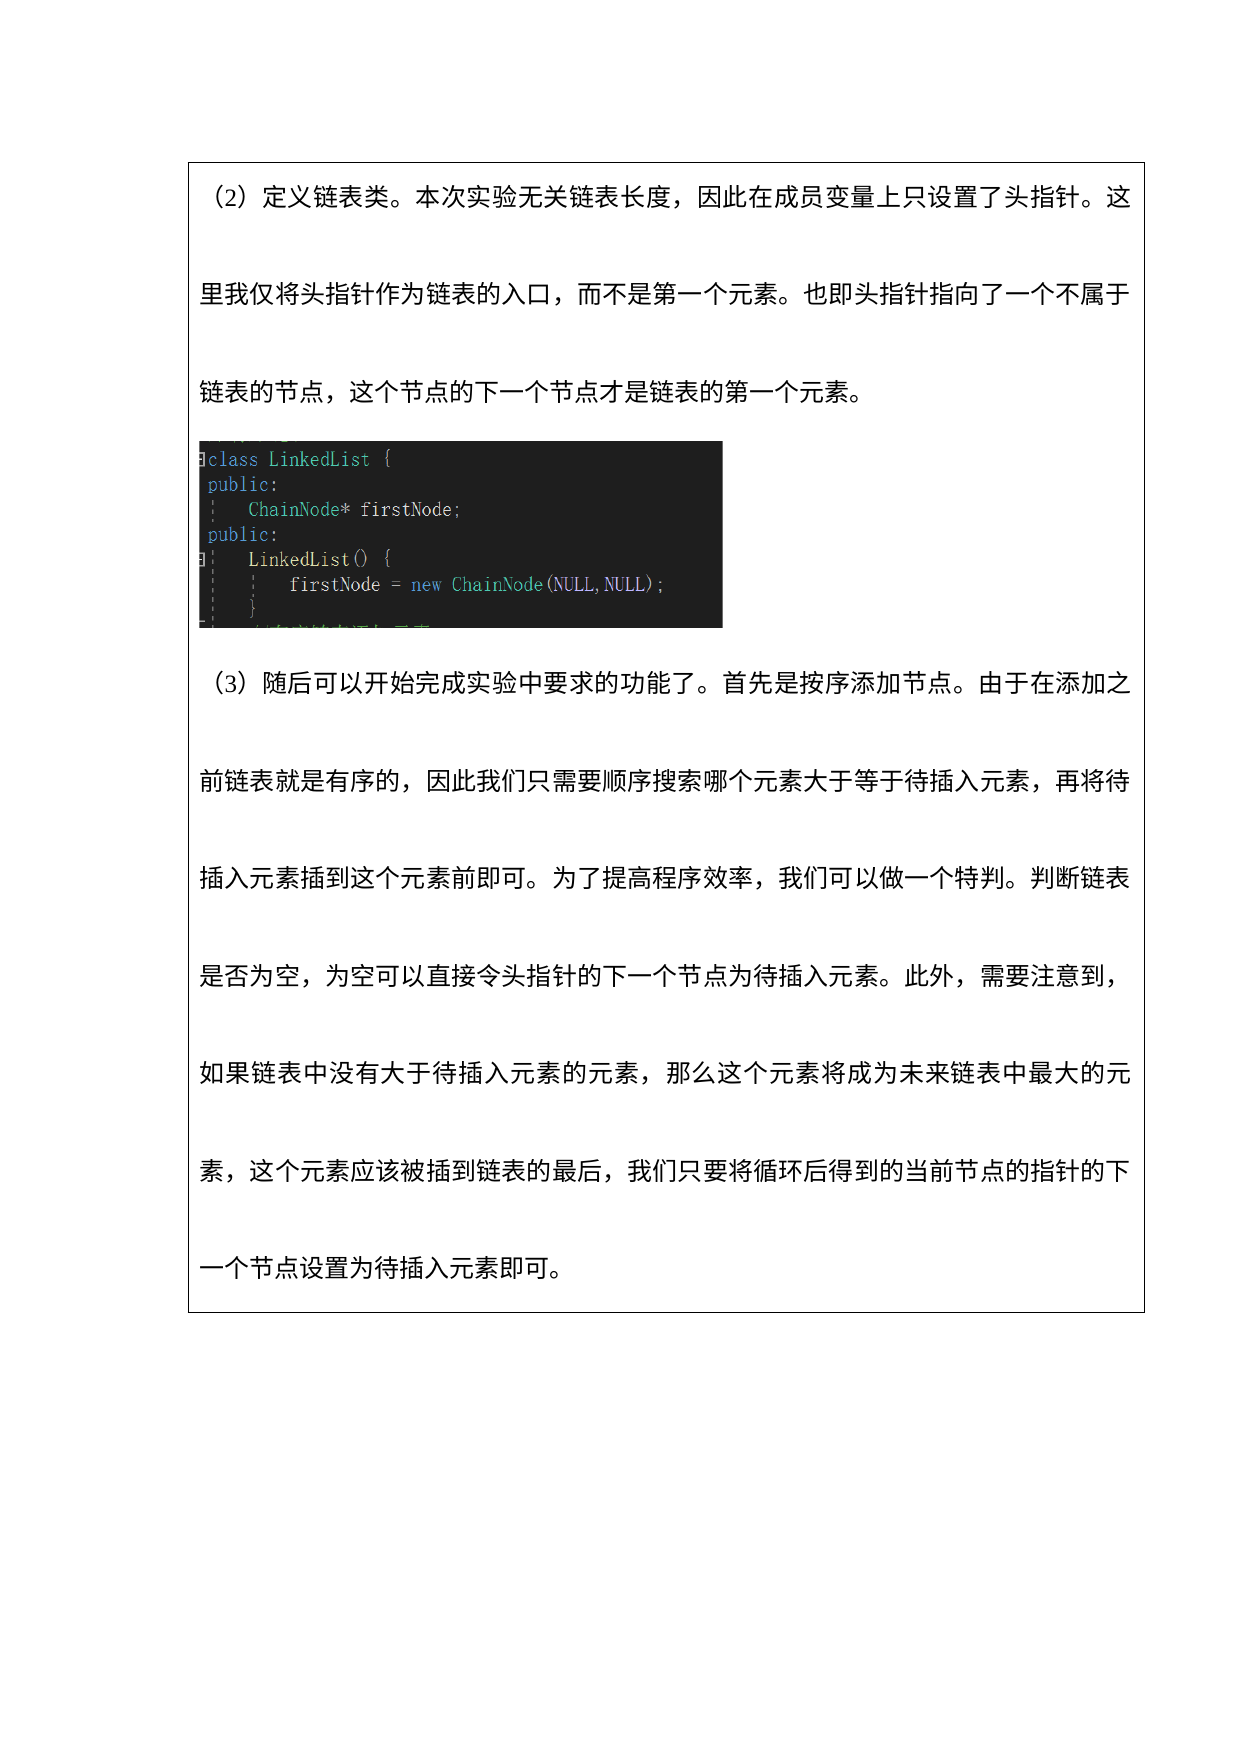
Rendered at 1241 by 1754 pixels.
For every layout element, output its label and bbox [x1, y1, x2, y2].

picture [199, 441, 723, 628]
table_cell [189, 163, 1144, 1312]
